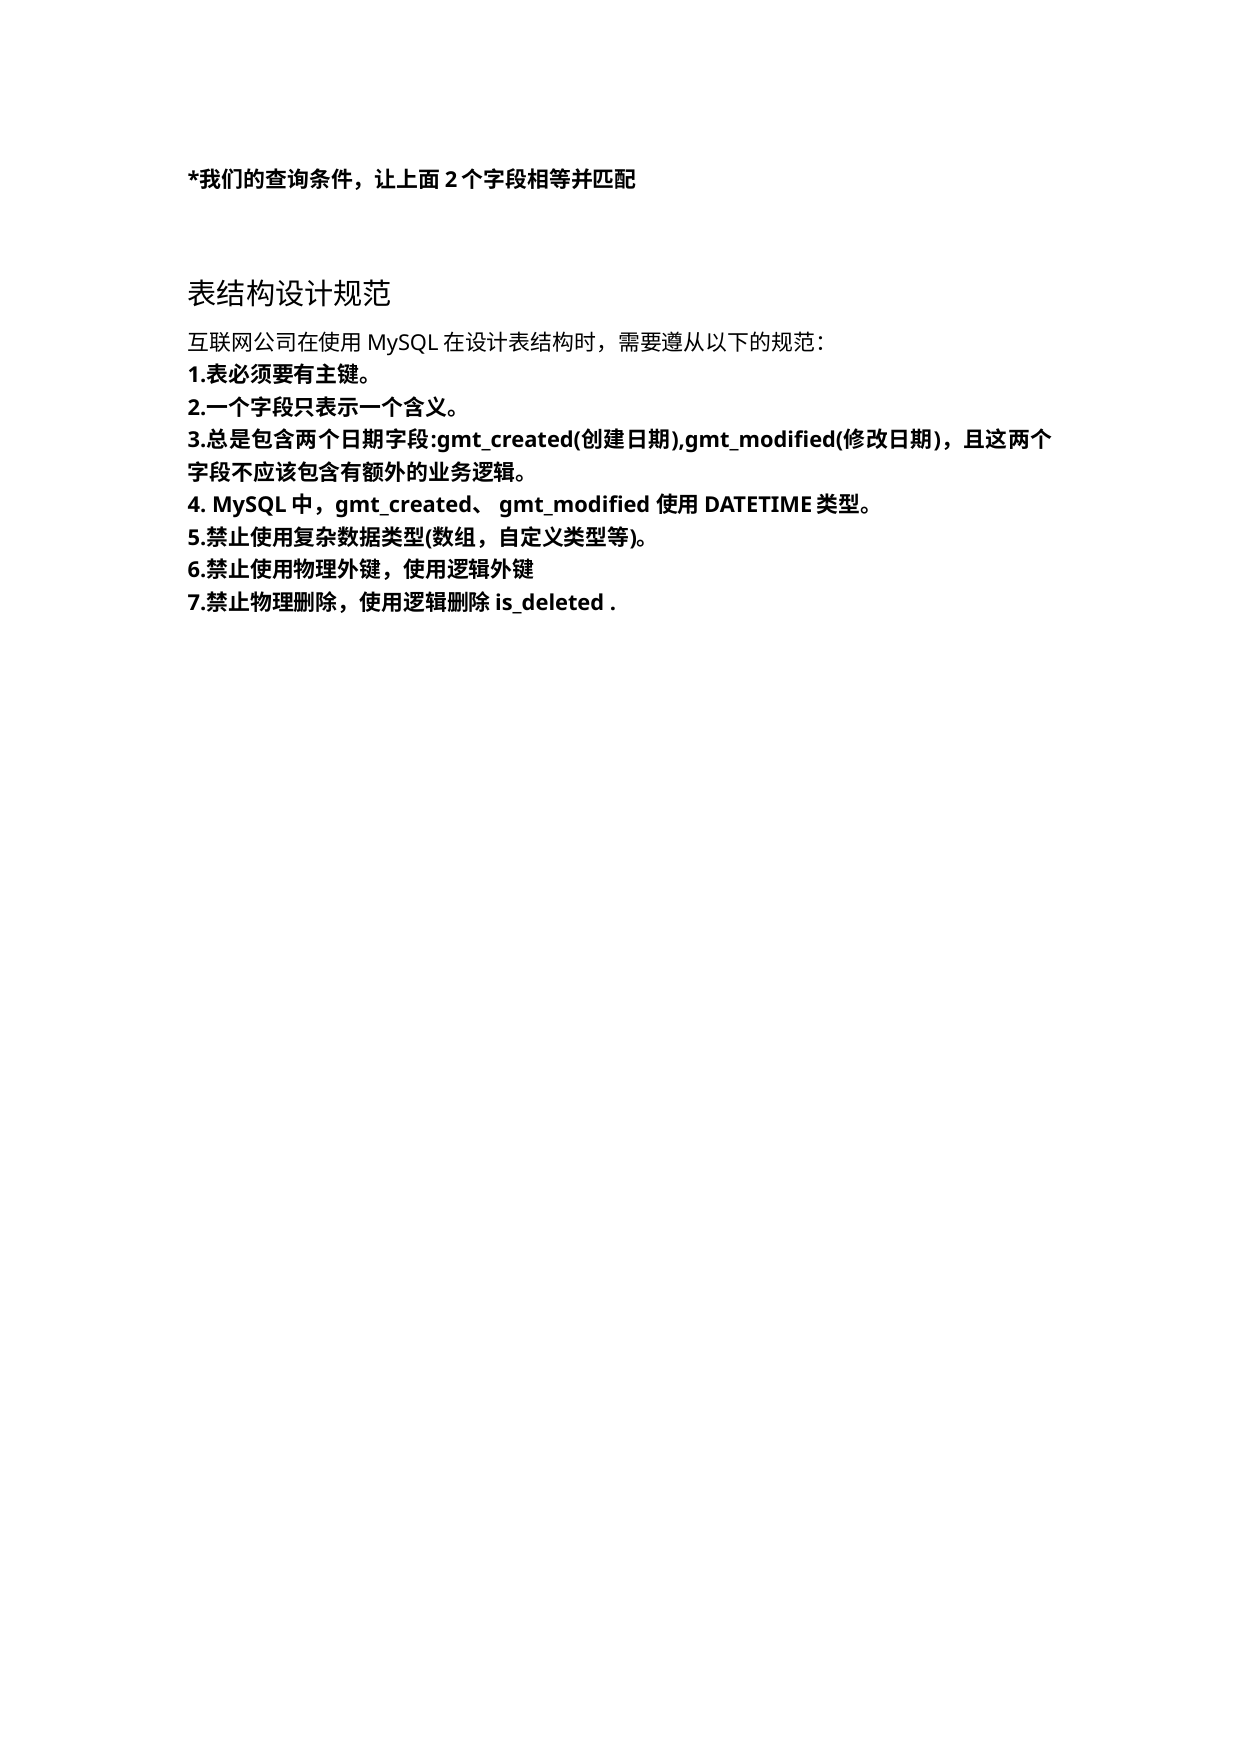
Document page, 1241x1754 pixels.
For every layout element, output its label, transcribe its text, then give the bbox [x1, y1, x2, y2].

text 4. MySQL中，gmt_created、 gmt_modified 使用DATETIME类型。 [187, 487, 1053, 519]
text 3.总是包含两个日期字段:gmt_created(创建日期),gmt_modified(修改日期)，且这两个字段不应该包含有额外的业务逻辑。 [187, 422, 1053, 487]
text 表结构设计规范 [187, 259, 1053, 324]
text 6.禁止使用物理外键，使用逻辑外键 [187, 552, 1053, 584]
text 5.禁止使用复杂数据类型(数组，自定义类型等)。 [187, 519, 1053, 552]
text *我们的查询条件，让上面2个字段相等并匹配 [187, 162, 1053, 194]
text 1.表必须要有主键。 [187, 357, 1053, 389]
text 7.禁止物理删除，使用逻辑删除is_deleted . [187, 584, 1053, 617]
text 互联网公司在使用MySQL在设计表结构时，需要遵从以下的规范： [187, 324, 1053, 357]
text 2.一个字段只表示一个含义。 [187, 389, 1053, 422]
